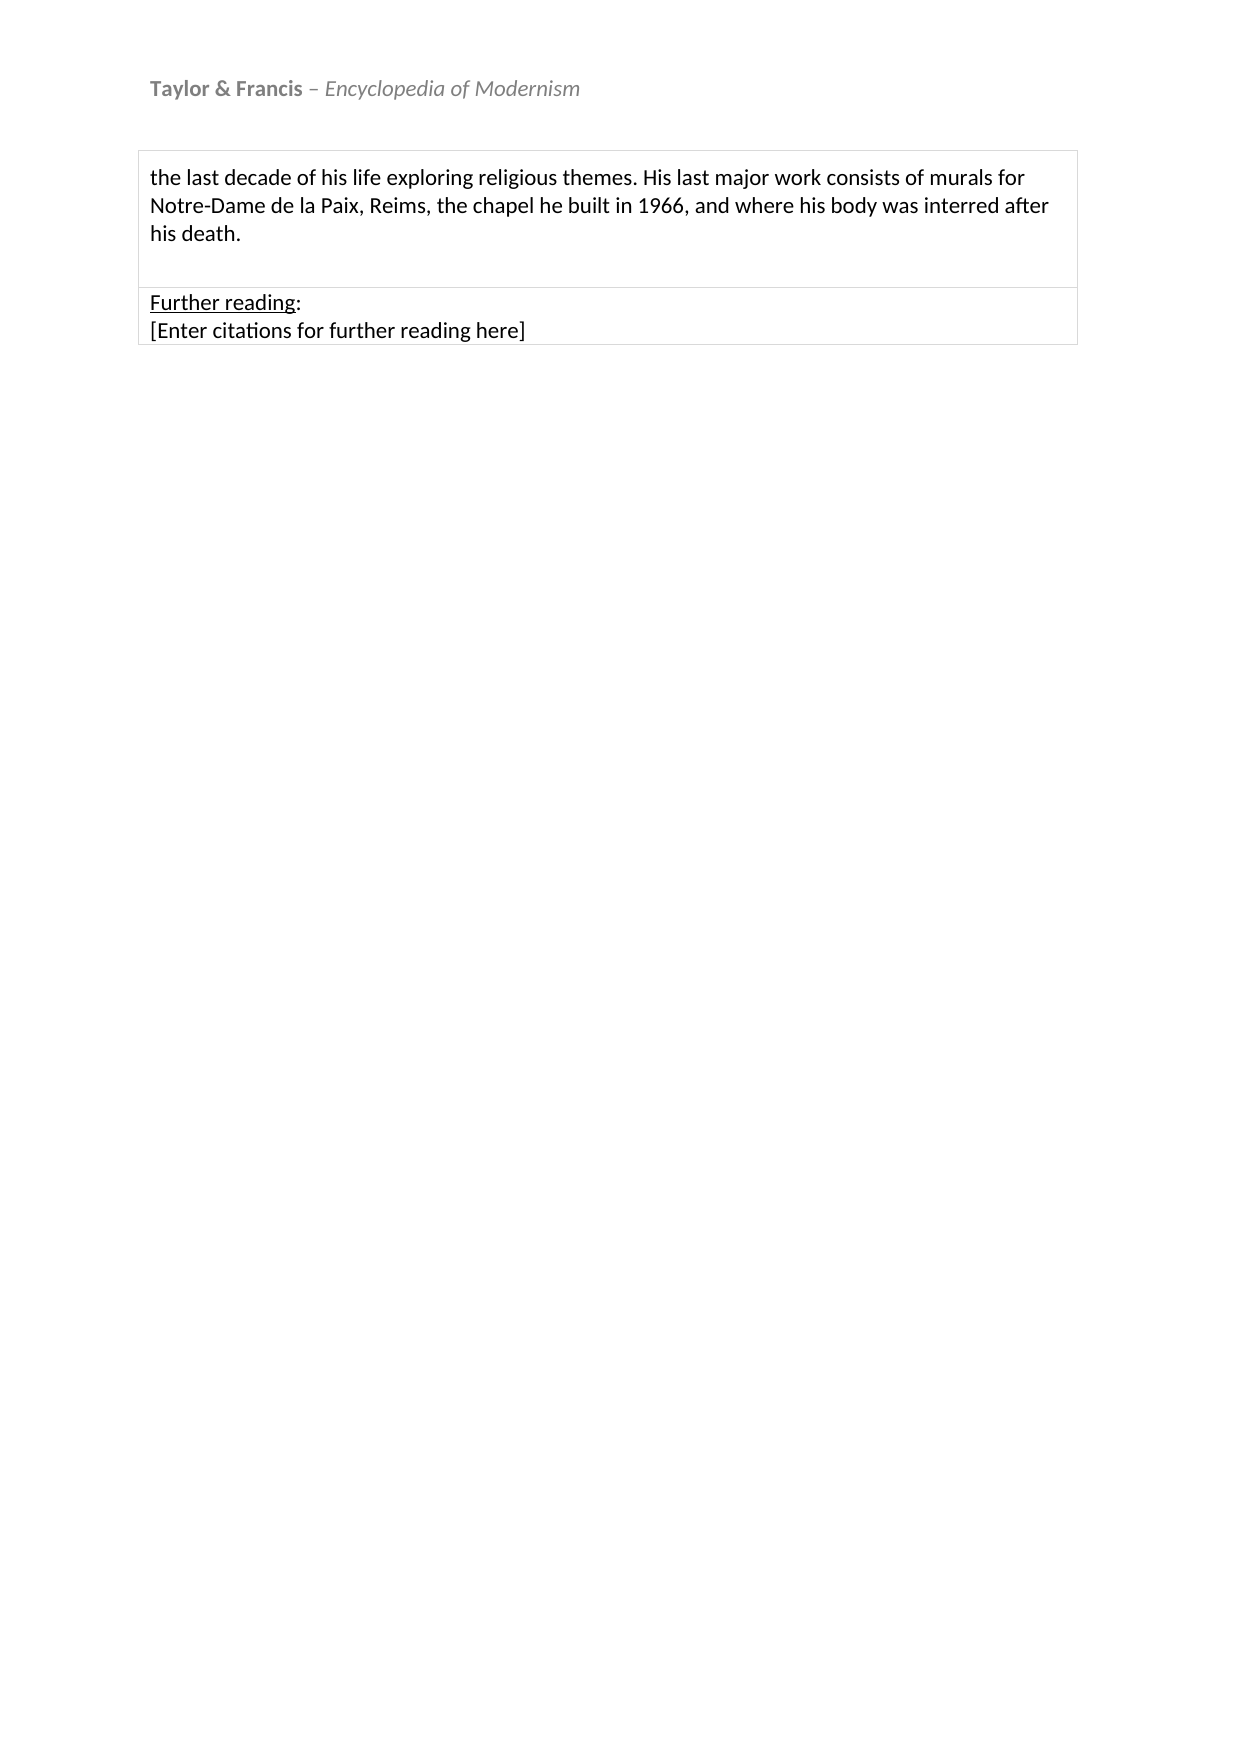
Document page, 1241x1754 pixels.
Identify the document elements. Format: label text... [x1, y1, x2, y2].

table_cell Further reading: [139, 288, 1077, 344]
